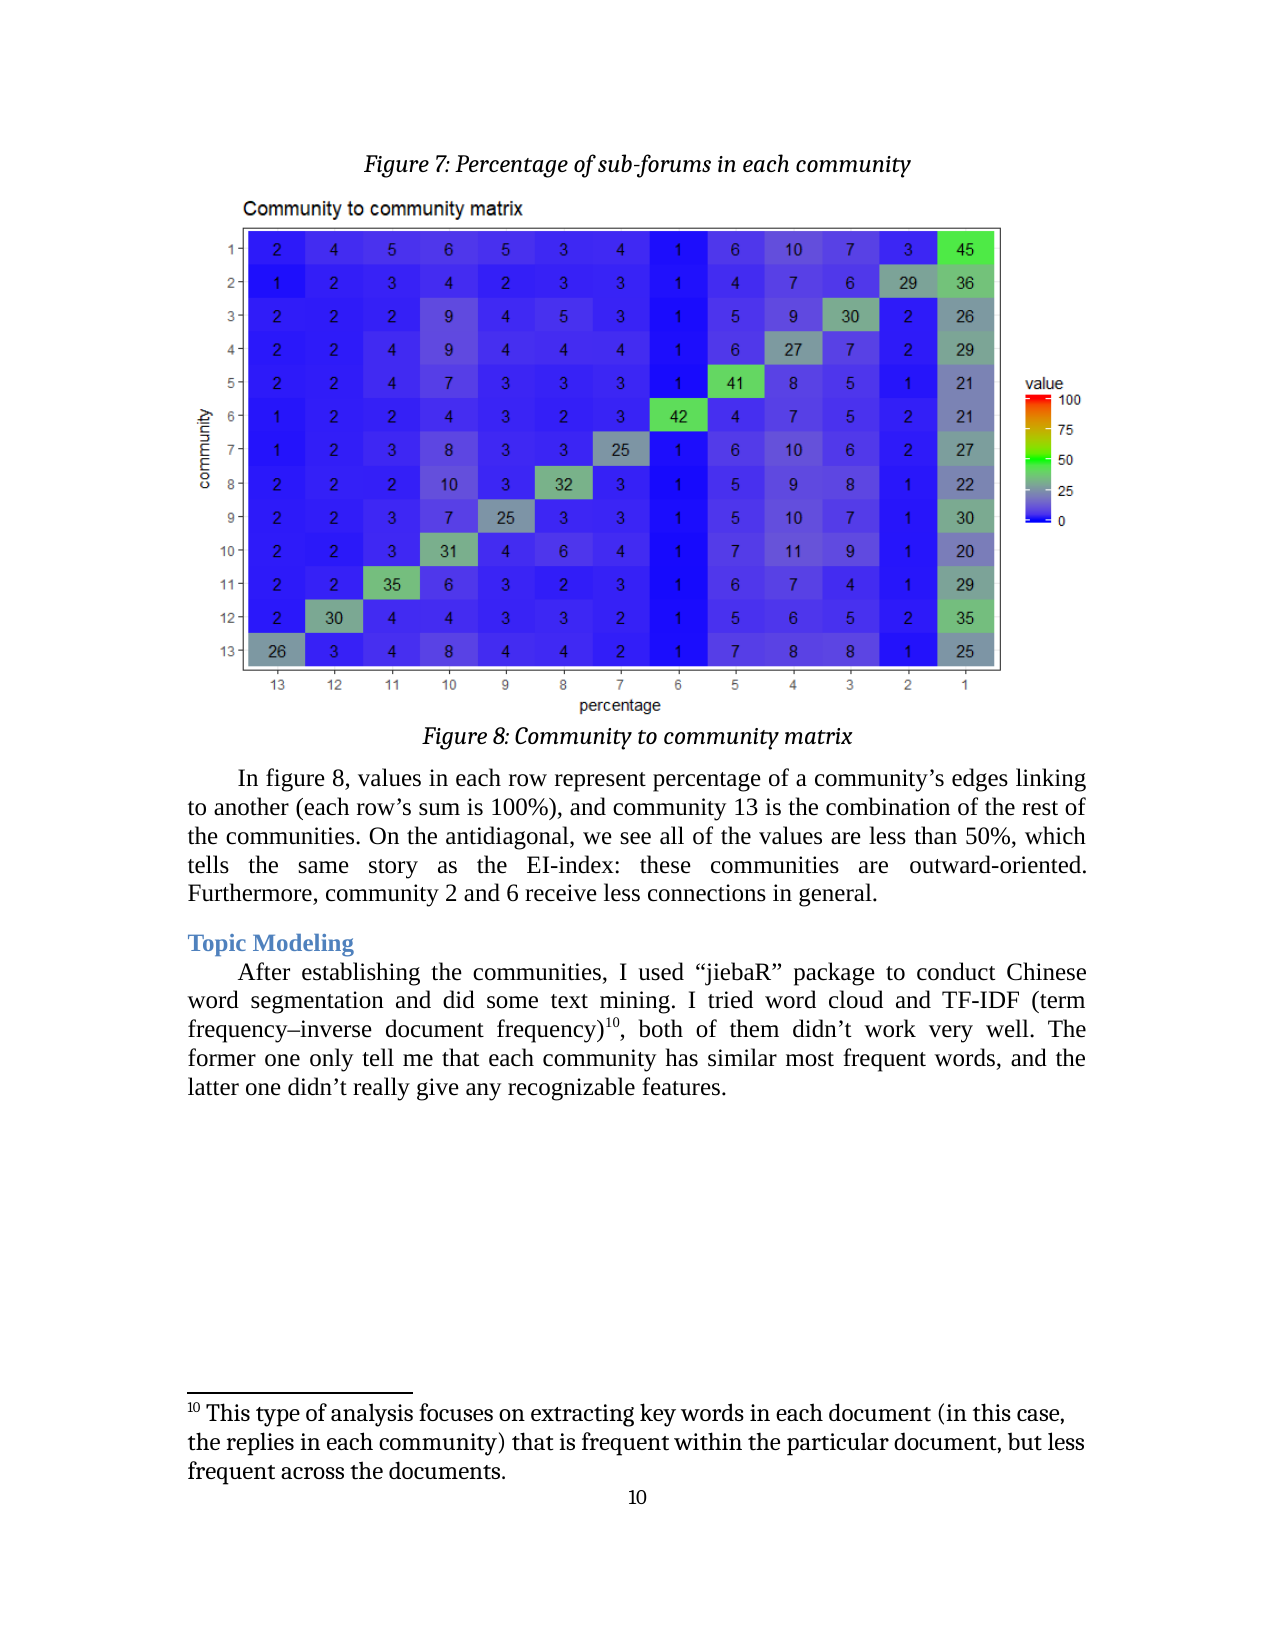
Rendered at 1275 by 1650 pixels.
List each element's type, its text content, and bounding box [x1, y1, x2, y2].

text In figure 8, values in each row represent percentage of a community’s edges linking to another (each row’s sum is 100%), and community 13 is the combination of the rest of the communities. On the antidiagonal, we see all of the values are less than 50%, which tells the same story as the EI-index: these communities are outward-oriented. Furthermore, community 2 and 6 receive less connections in general. [187, 763, 1087, 907]
picture [187, 191, 1098, 722]
text After establishing the communities, I used “jiebaR” package to conduct Chinese word segmentation and did some text mining. I tried word cloud and TF-IDF (term frequency–inverse document frequency), both of them didn’t work very well. The former one only tell me that each community has similar most frequent words, and the latter one didn’t really give any recognizable features. [187, 957, 1087, 1101]
subtitle Topic Modeling [187, 928, 1087, 957]
